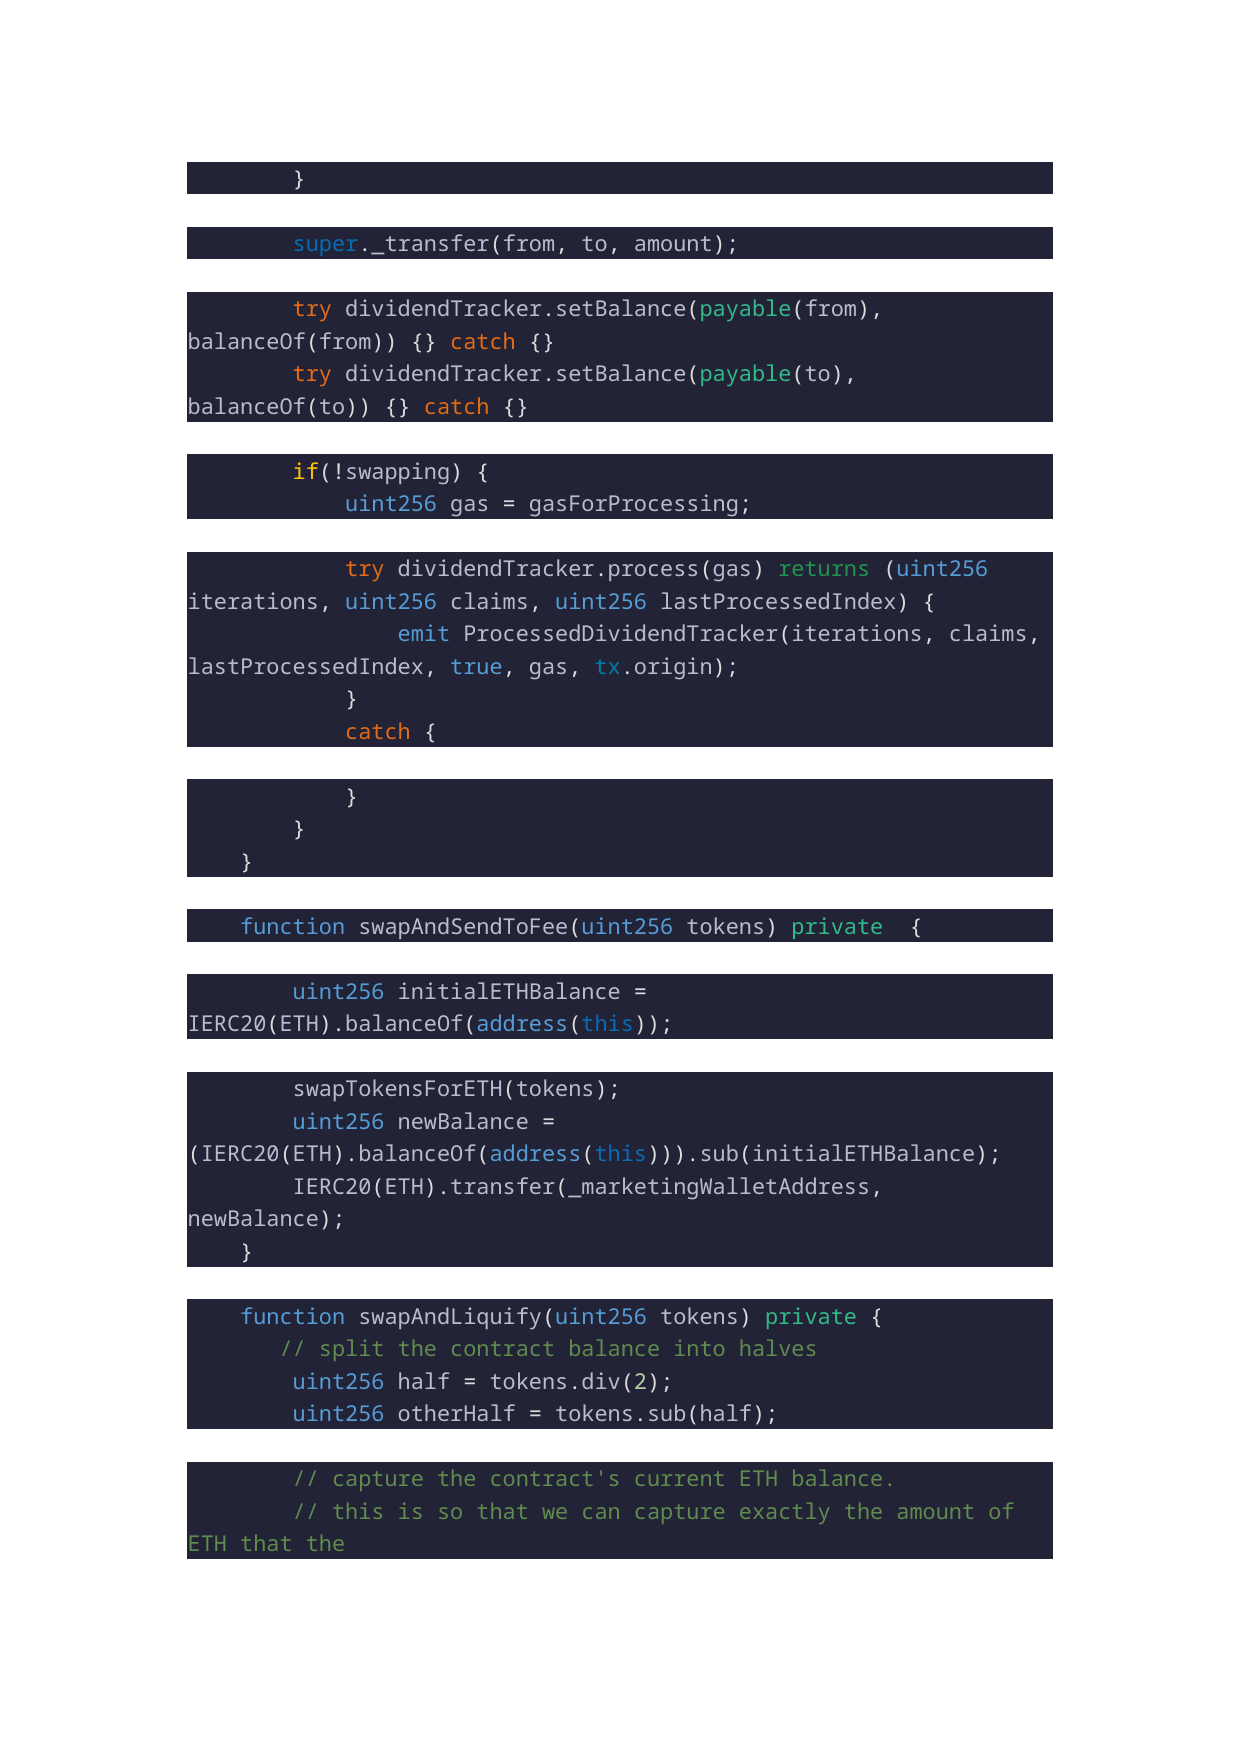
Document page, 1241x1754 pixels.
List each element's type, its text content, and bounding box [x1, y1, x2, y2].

text swapTokensForETH(tokens); [187, 1072, 1053, 1104]
text catch { [187, 714, 1053, 747]
text uint256 half = tokens.div(2); [187, 1364, 1053, 1397]
text function swapAndLiquify(uint256 tokens) private { [187, 1299, 1053, 1332]
text uint256 initialETHBalance = IERC20(ETH).balanceOf(address(this)); [187, 974, 1053, 1039]
text } [187, 162, 1053, 194]
text try dividendTracker.setBalance(payable(to), balanceOf(to)) {} catch {} [187, 357, 1053, 422]
text uint256 otherHalf = tokens.sub(half); [187, 1397, 1053, 1429]
text uint256 newBalance = (IERC20(ETH).balanceOf(address(this))).sub(initialETHBalance); [187, 1104, 1053, 1169]
text uint256 gas = gasForProcessing; [187, 487, 1053, 519]
text try dividendTracker.process(gas) returns (uint256 iterations, uint256 claims, uint256 lastProcessedIndex) { [187, 552, 1053, 617]
text } [187, 779, 1053, 812]
text IERC20(ETH).transfer(_marketingWalletAddress, newBalance); [187, 1169, 1053, 1234]
text } [187, 1234, 1053, 1267]
text } [187, 844, 1053, 877]
text function swapAndSendToFee(uint256 tokens) private { [187, 909, 1053, 942]
text try dividendTracker.setBalance(payable(from), balanceOf(from)) {} catch {} [187, 292, 1053, 357]
text if(!swapping) { [187, 454, 1053, 487]
text // split the contract balance into halves [187, 1332, 1053, 1364]
text // this is so that we can capture exactly the amount of ETH that the [187, 1494, 1053, 1559]
text } [187, 682, 1053, 714]
text super._transfer(from, to, amount); [187, 227, 1053, 259]
text // capture the contract's current ETH balance. [187, 1462, 1053, 1494]
text } [187, 812, 1053, 844]
text emit ProcessedDividendTracker(iterations, claims, lastProcessedIndex, true, gas, tx.origin); [187, 617, 1053, 682]
